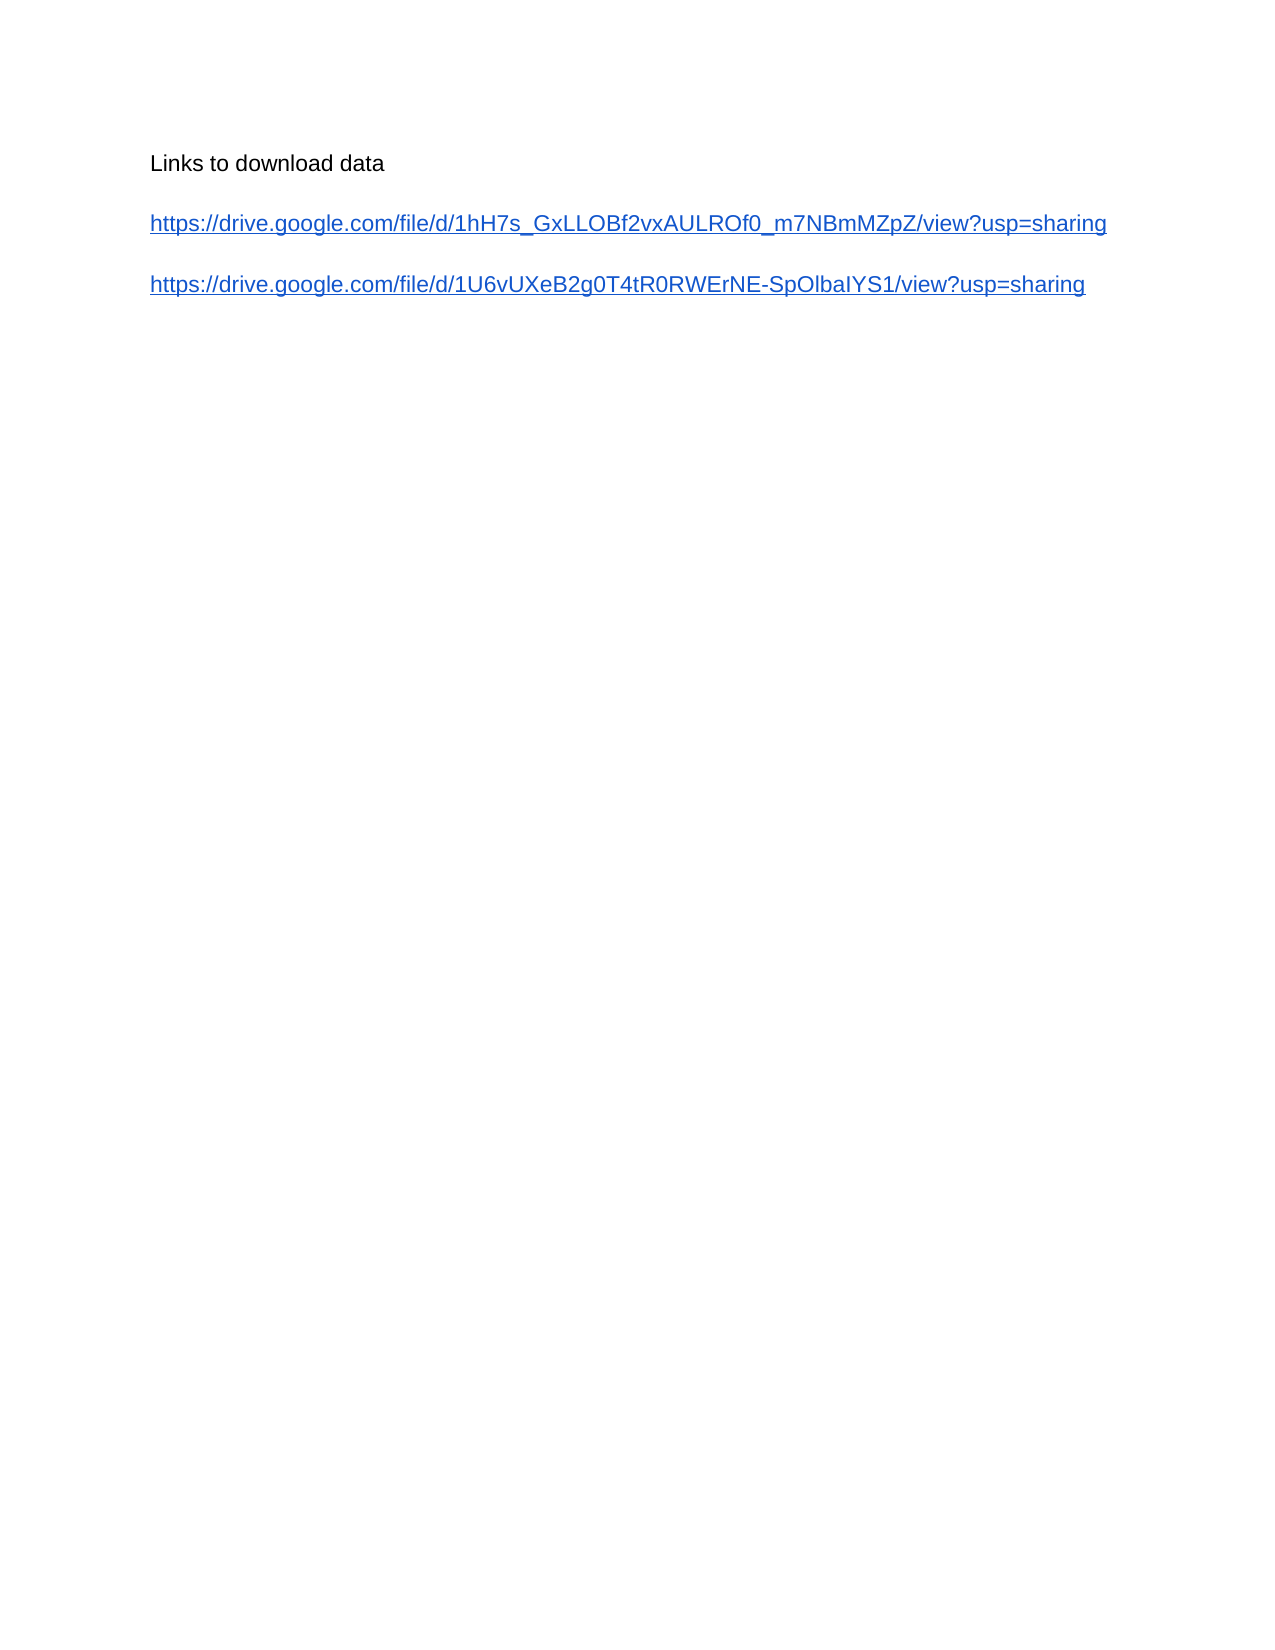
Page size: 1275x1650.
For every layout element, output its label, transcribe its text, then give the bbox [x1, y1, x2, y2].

text Links to download data [150, 150, 1125, 176]
text https://drive.google.com/file/d/1hH7s_GxLLOBf2vxAULROf0_m7NBmMZpZ/view?usp=sharing [150, 210, 1125, 237]
text https://drive.google.com/file/d/1U6vUXeB2g0T4tR0RWErNE-SpOlbaIYS1/view?usp=sharing [150, 271, 1125, 297]
